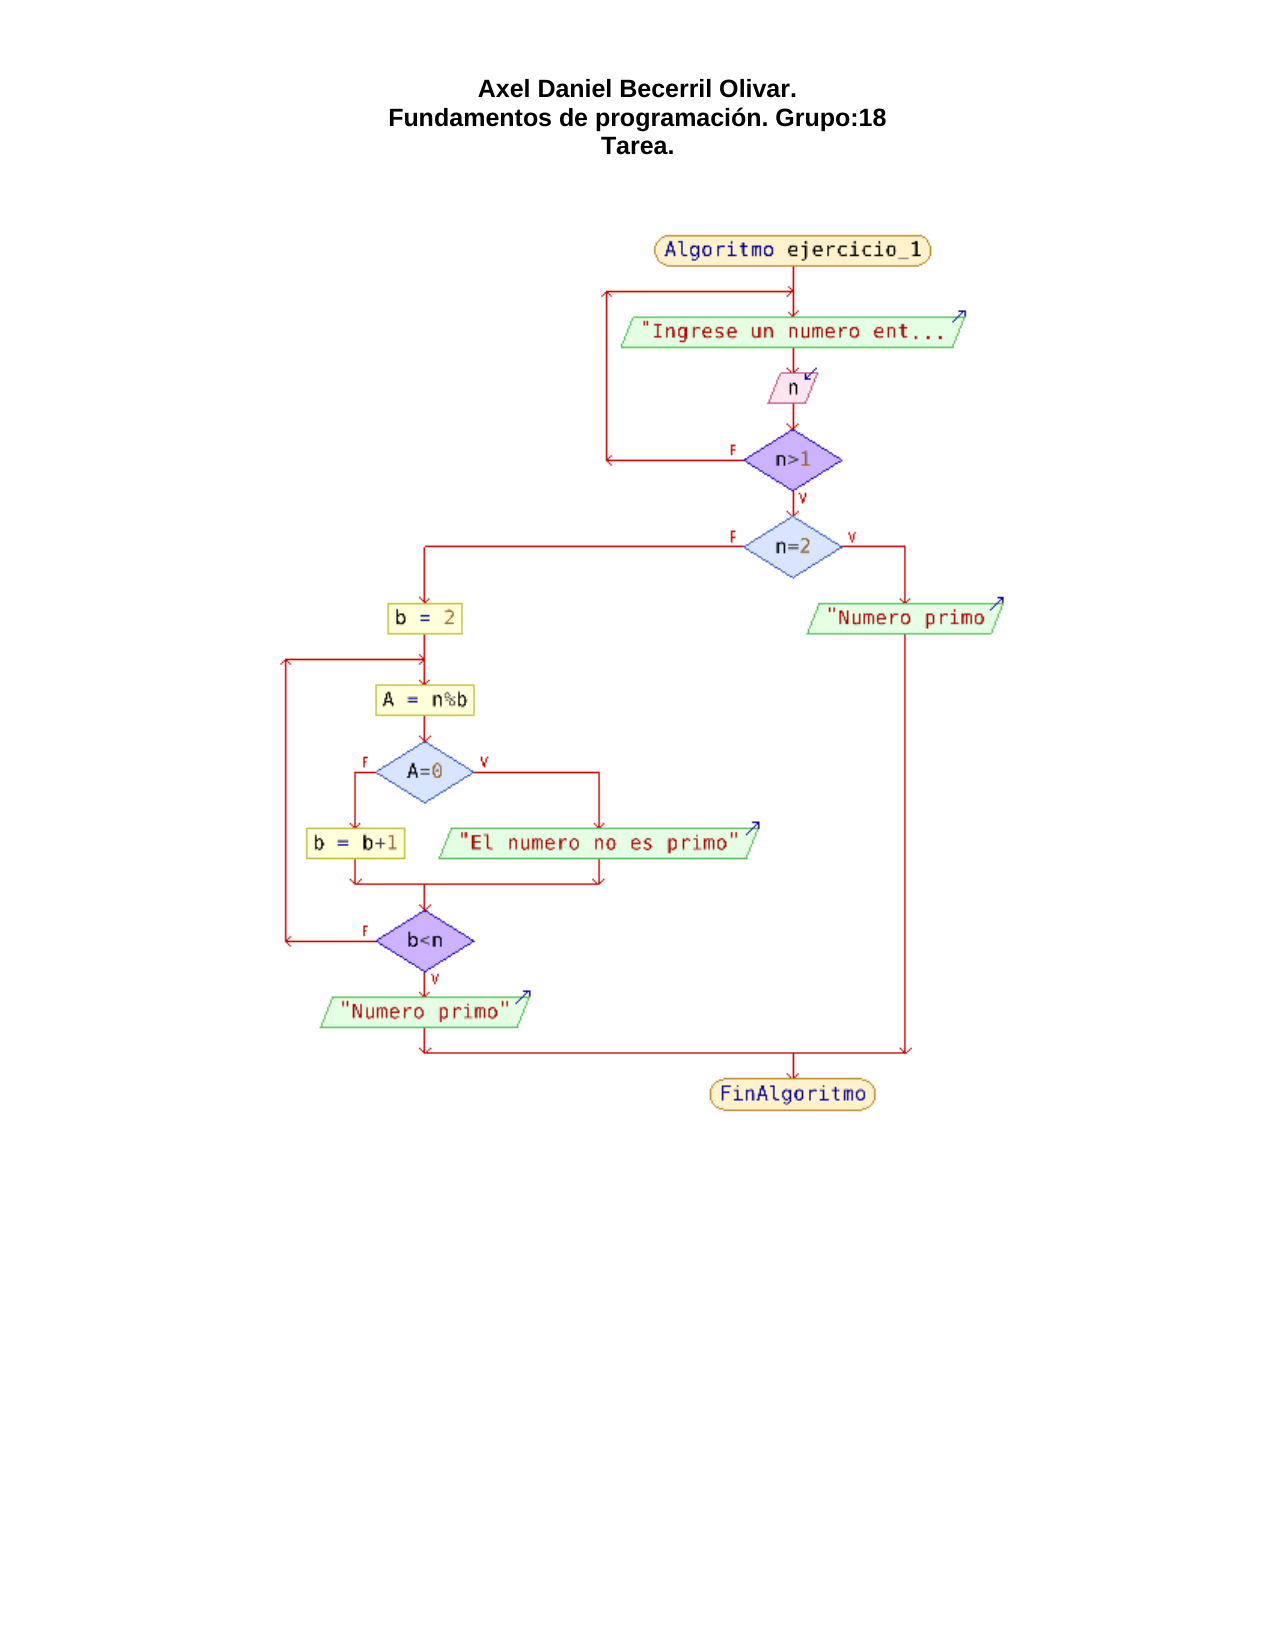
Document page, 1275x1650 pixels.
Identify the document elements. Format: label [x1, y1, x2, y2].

picture [177, 188, 1190, 1131]
